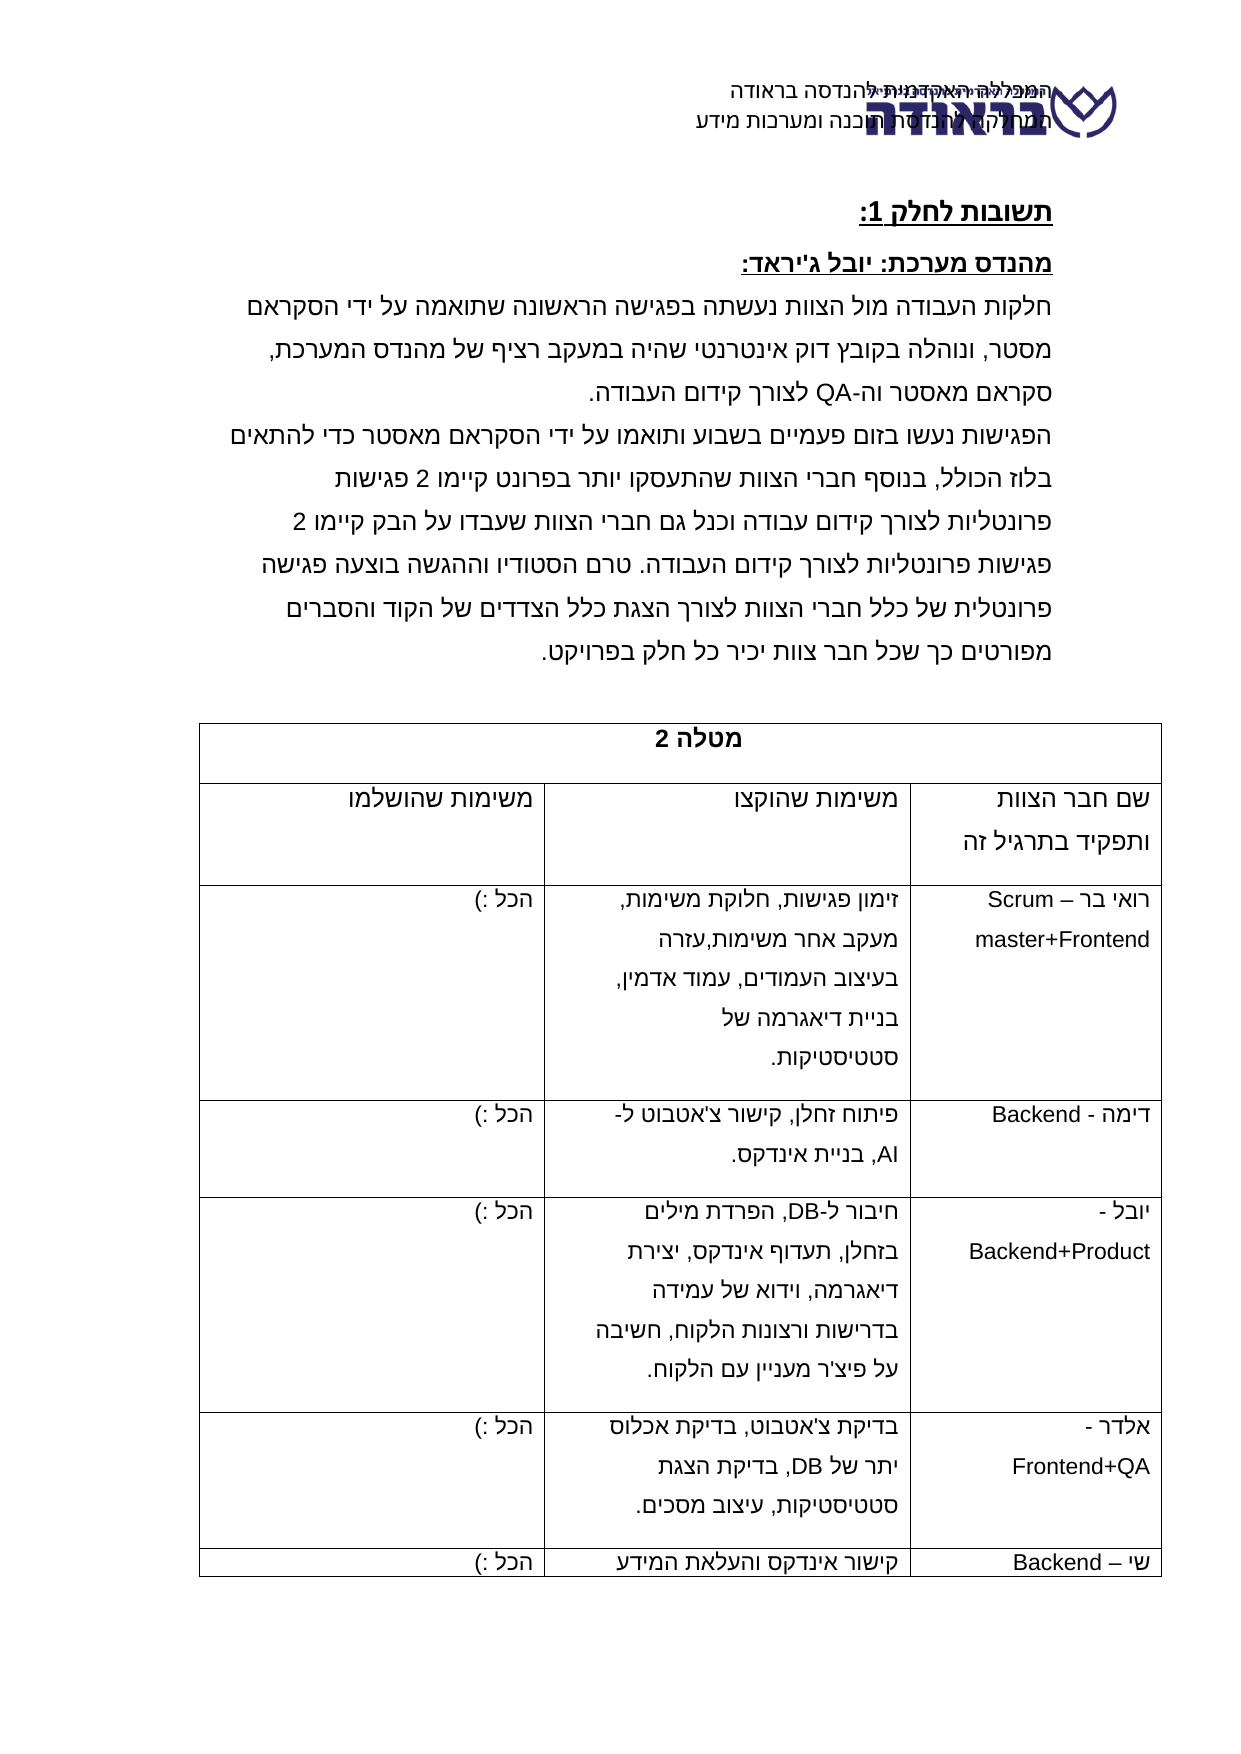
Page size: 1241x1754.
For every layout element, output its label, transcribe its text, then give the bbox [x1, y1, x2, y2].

table_cell הכל :) [200, 1413, 544, 1548]
table_cell פיתוח זחלן, קישור צ'אטבוט ל-AI, בניית אינדקס. [545, 1101, 910, 1197]
table_header מטלה 2 [200, 724, 1161, 783]
text תשובות לחלק 1: [187, 191, 1053, 229]
table_cell חיבור ל-DB, הפרדת מילים בזחלן, תעדוף אינדקס, יצירת דיאגרמה, וידוא של עמידה בדרישות ורצונות הלקוח, חשיבה על פיצ'ר מעניין עם הלקוח. [545, 1198, 910, 1412]
table_cell הכל :) [200, 886, 544, 1100]
table_cell יובל - Backend+Product [911, 1198, 1161, 1412]
table_cell הכל :) [200, 1549, 544, 1576]
table_cell קישור אינדקס והעלאת המידע ל-DB, שיפור בניית אינדקס, הפרדת פונקציות בזחלן כצורך לעתיד. [545, 1549, 910, 1576]
table_cell הכל :) [200, 1101, 544, 1197]
table_cell זימון פגישות, חלוקת משימות, מעקב אחר משימות,עזרה בעיצוב העמודים, עמוד אדמין, בניית דיאגרמה של סטטיסטיקות. [545, 886, 910, 1100]
table_cell הכל :) [200, 1198, 544, 1412]
table_cell רואי בר – Scrum master+Frontend [911, 886, 1161, 1100]
text מהנדס מערכת: יובל ג'יראד: חלקות העבודה מול הצוות נעשתה בפגישה הראשונה שתואמה על ידי הסקראם מסטר, ונוהלה בקובץ דוק אינטרנטי שהיה במעקב רציף של מהנדס המערכת, סקראם מאסטר וה-QA לצורך קידום העבודה. הפגישות נעשו בזום פעמיים בשבוע ותואמו על ידי הסקראם מאסטר כדי להתאים בלוז הכולל, בנוסף חברי הצוות שהתעסקו יותר בפרונט קיימו 2 פגישות פרונטליות לצורך קידום עבודה וכנל גם חברי הצוות שעבדו על הבק קיימו 2 פגישות פרונטליות לצורך קידום העבודה. טרם הסטודיו וההגשה בוצעה פגישה פרונטלית של כלל חברי הצוות לצורך הצגת כלל הצדדים של הקוד והסברים מפורטים כך שכל חבר צוות יכיר כל חלק בפרויקט. [225, 249, 1053, 666]
table_cell שם חבר הצוות ותפקיד בתרגיל זה [911, 784, 1161, 885]
table_cell בדיקת צ'אטבוט, בדיקת אכלוס יתר של DB, בדיקת הצגת סטטיסטיקות, עיצוב מסכים. [545, 1413, 910, 1548]
picture [858, 79, 1123, 143]
table_cell משימות שהושלמו [200, 784, 544, 885]
table_cell אלדר - Frontend+QA [911, 1413, 1161, 1548]
table_cell משימות שהוקצו [545, 784, 910, 885]
table_cell שי – Backend [911, 1549, 1161, 1576]
table_cell דימה - Backend [911, 1101, 1161, 1197]
